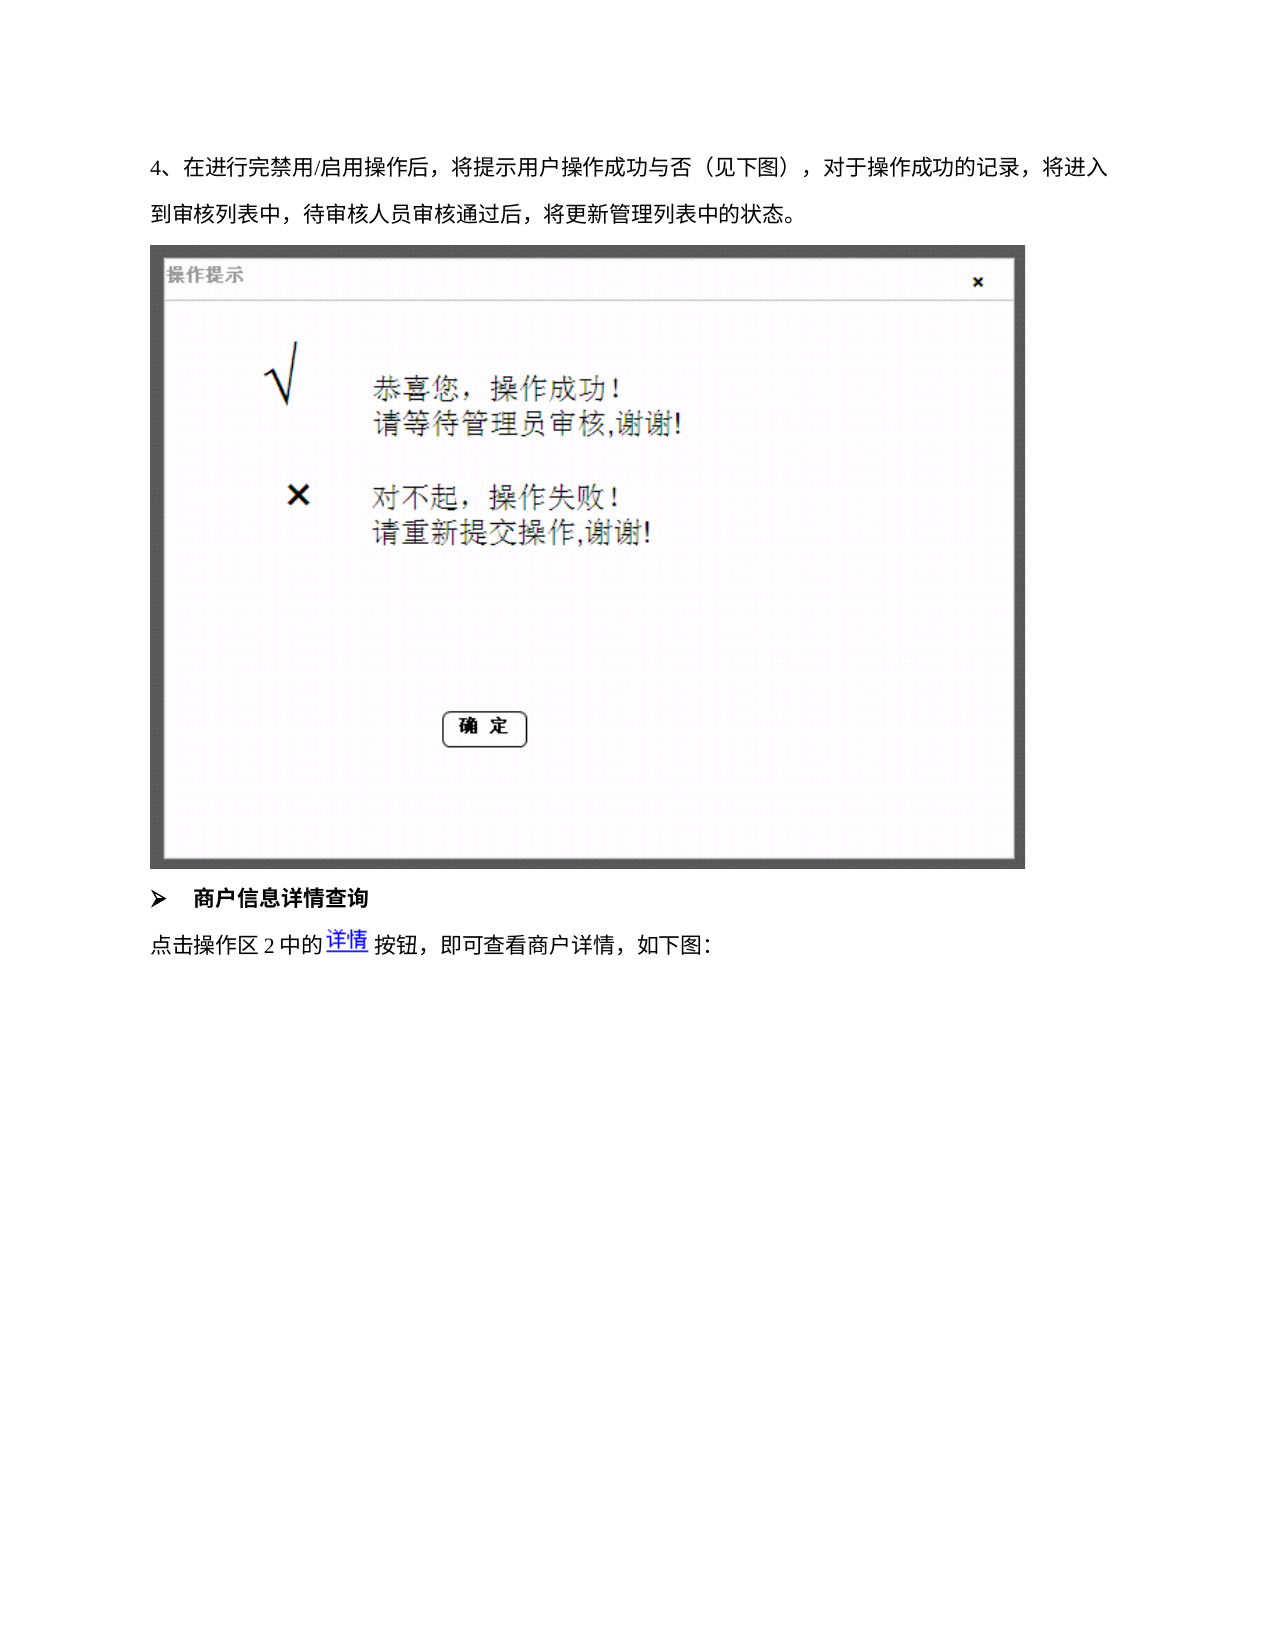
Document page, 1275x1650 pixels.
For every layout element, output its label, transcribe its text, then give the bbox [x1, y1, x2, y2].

list 商户信息详情查询 [150, 881, 1125, 913]
picture [150, 245, 1025, 869]
picture [322, 928, 375, 954]
text 点击操作区2中的按钮，即可查看商户详情，如下图： [150, 928, 1125, 960]
text 4、在进行完禁用/启用操作后，将提示用户操作成功与否（见下图），对于操作成功的记录，将进入到审核列表中，待审核人员审核通过后，将更新管理列表中的状态。 [150, 150, 1125, 229]
